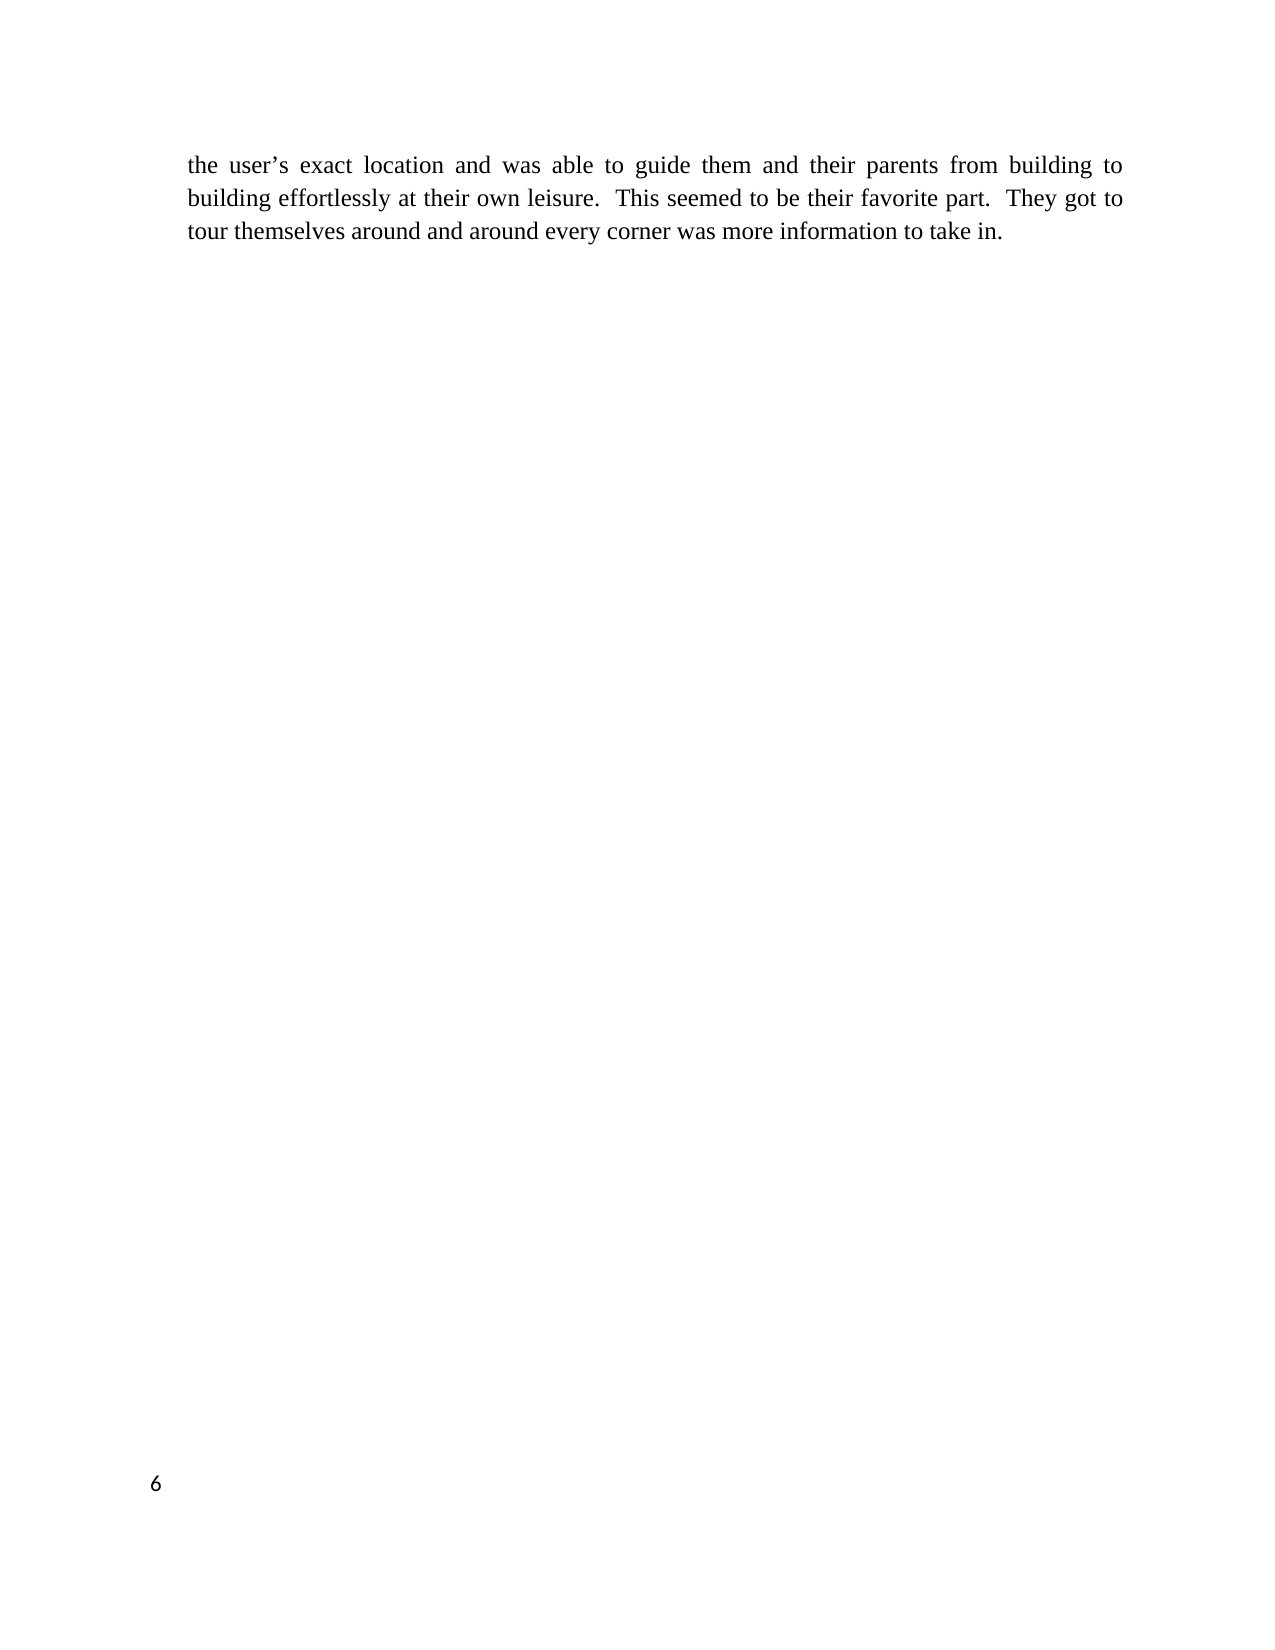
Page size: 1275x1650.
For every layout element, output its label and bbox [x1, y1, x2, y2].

text [187, 150, 1125, 245]
